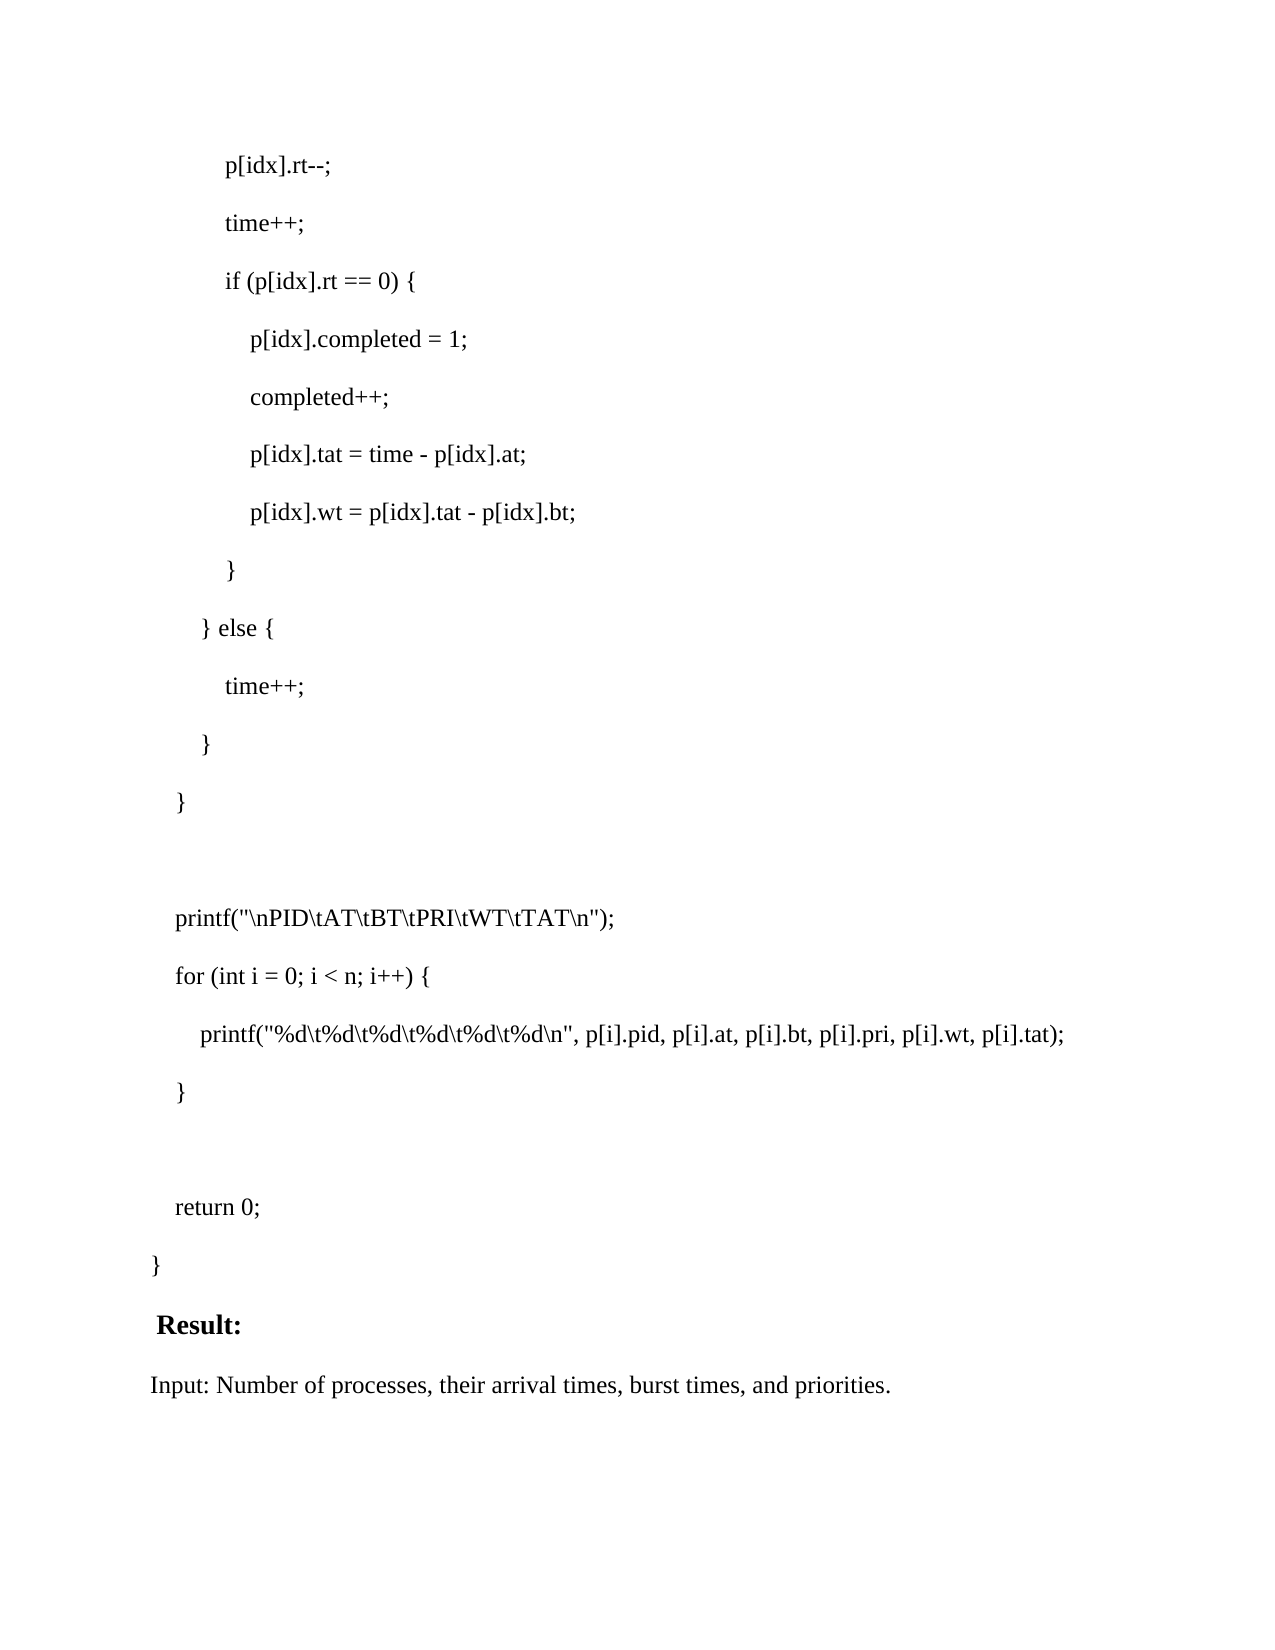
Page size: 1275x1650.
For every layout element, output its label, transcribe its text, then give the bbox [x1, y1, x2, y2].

subtitle printf("%d\t%d\t%d\t%d\t%d\t%d\n", p[i].pid, p[i].at, p[i].bt, p[i].pri, p[i].wt, p[i].tat); [150, 1019, 1125, 1047]
subtitle return 0; [150, 1192, 1125, 1221]
subtitle time++; [150, 671, 1125, 700]
subtitle p[idx].tat = time - p[idx].at; [150, 439, 1125, 468]
subtitle } [150, 729, 1125, 758]
text Input: Number of processes, their arrival times, burst times, and priorities. [150, 1370, 1125, 1399]
subtitle } [150, 555, 1125, 584]
subtitle } else { [150, 613, 1125, 642]
subtitle Result: [150, 1308, 1125, 1341]
subtitle } [150, 1077, 1125, 1105]
subtitle for (int i = 0; i < n; i++) { [150, 961, 1125, 989]
subtitle p[idx].wt = p[idx].tat - p[idx].bt; [150, 497, 1125, 526]
subtitle completed++; [150, 382, 1125, 410]
subtitle time++; [150, 208, 1125, 237]
subtitle p[idx].completed = 1; [150, 324, 1125, 352]
subtitle p[idx].rt--; [150, 150, 1125, 179]
subtitle } [150, 787, 1125, 816]
subtitle } [150, 1250, 1125, 1279]
subtitle printf("\nPID\tAT\tBT\tPRI\tWT\tTAT\n"); [150, 903, 1125, 932]
subtitle if (p[idx].rt == 0) { [150, 266, 1125, 294]
